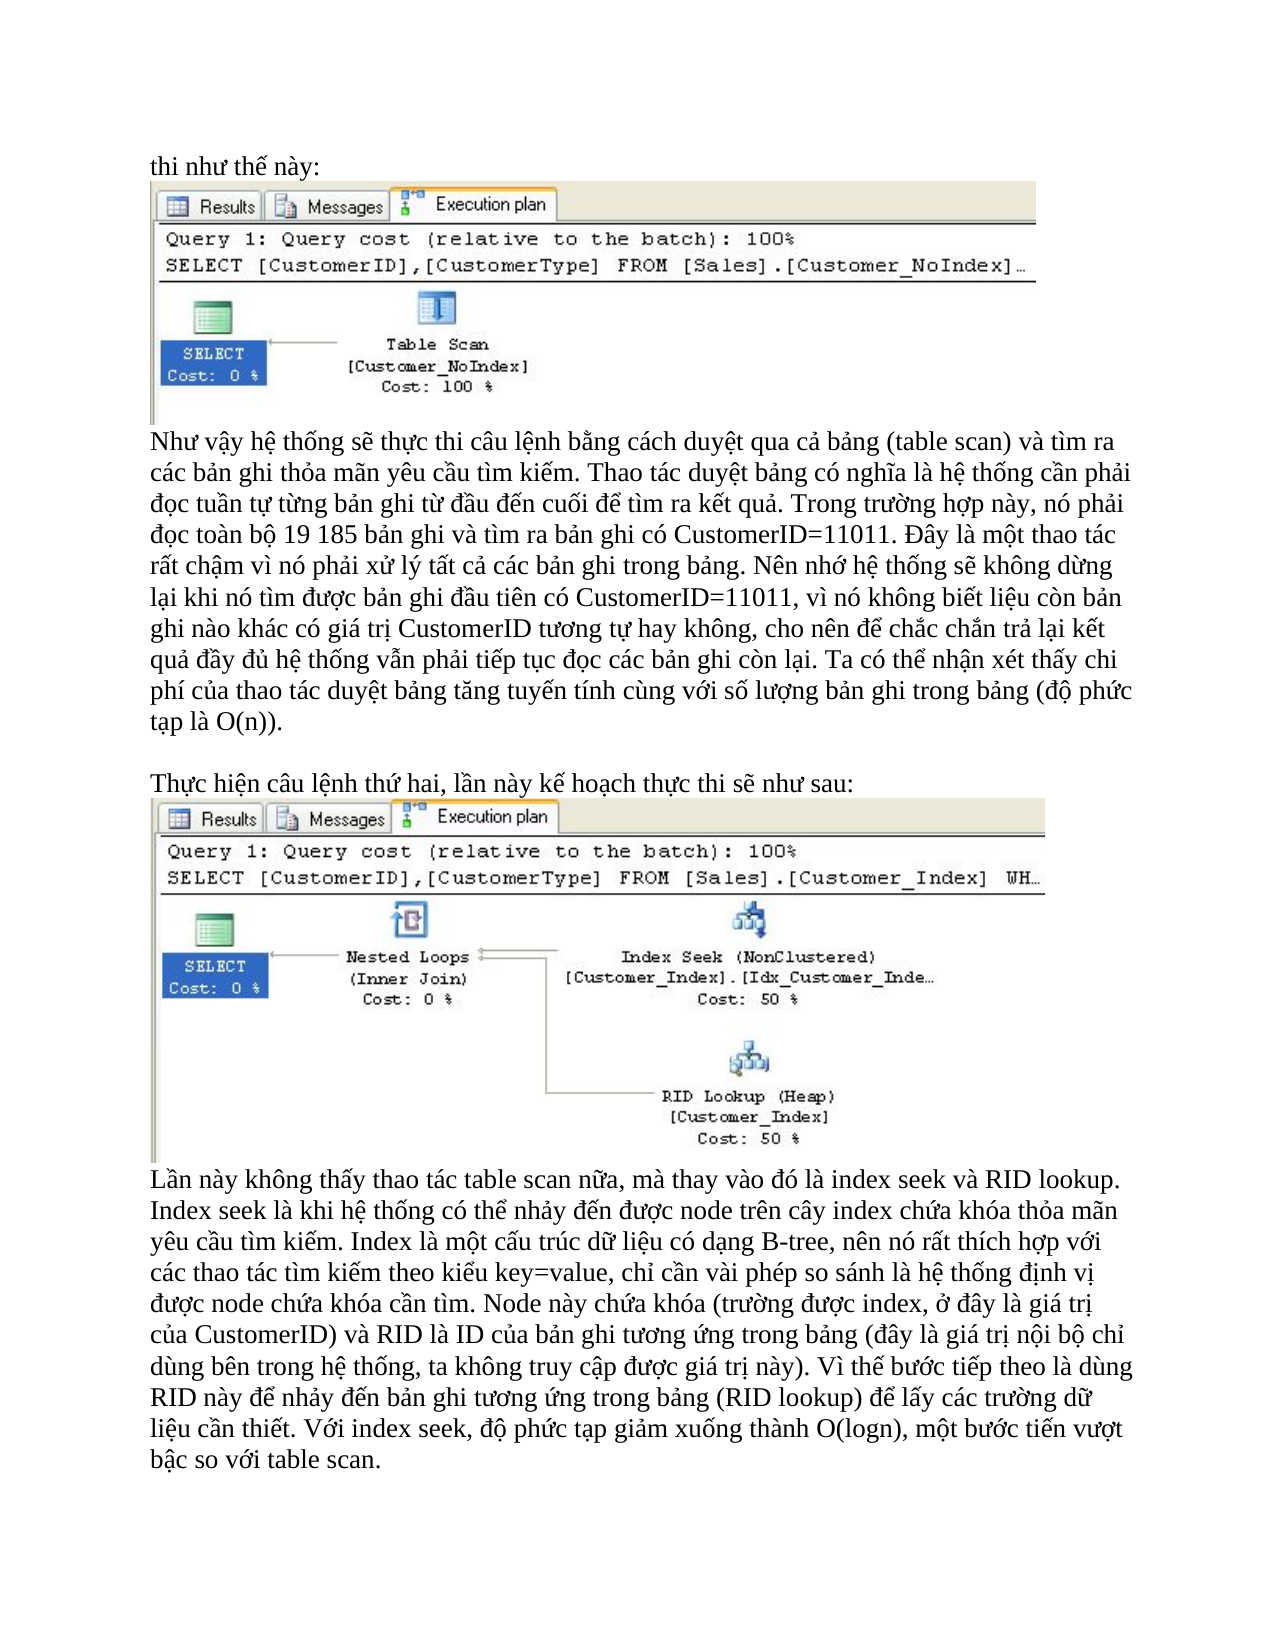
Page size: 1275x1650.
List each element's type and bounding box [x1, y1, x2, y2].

text [150, 150, 1134, 1474]
picture [150, 798, 1046, 1163]
picture [150, 181, 1036, 425]
